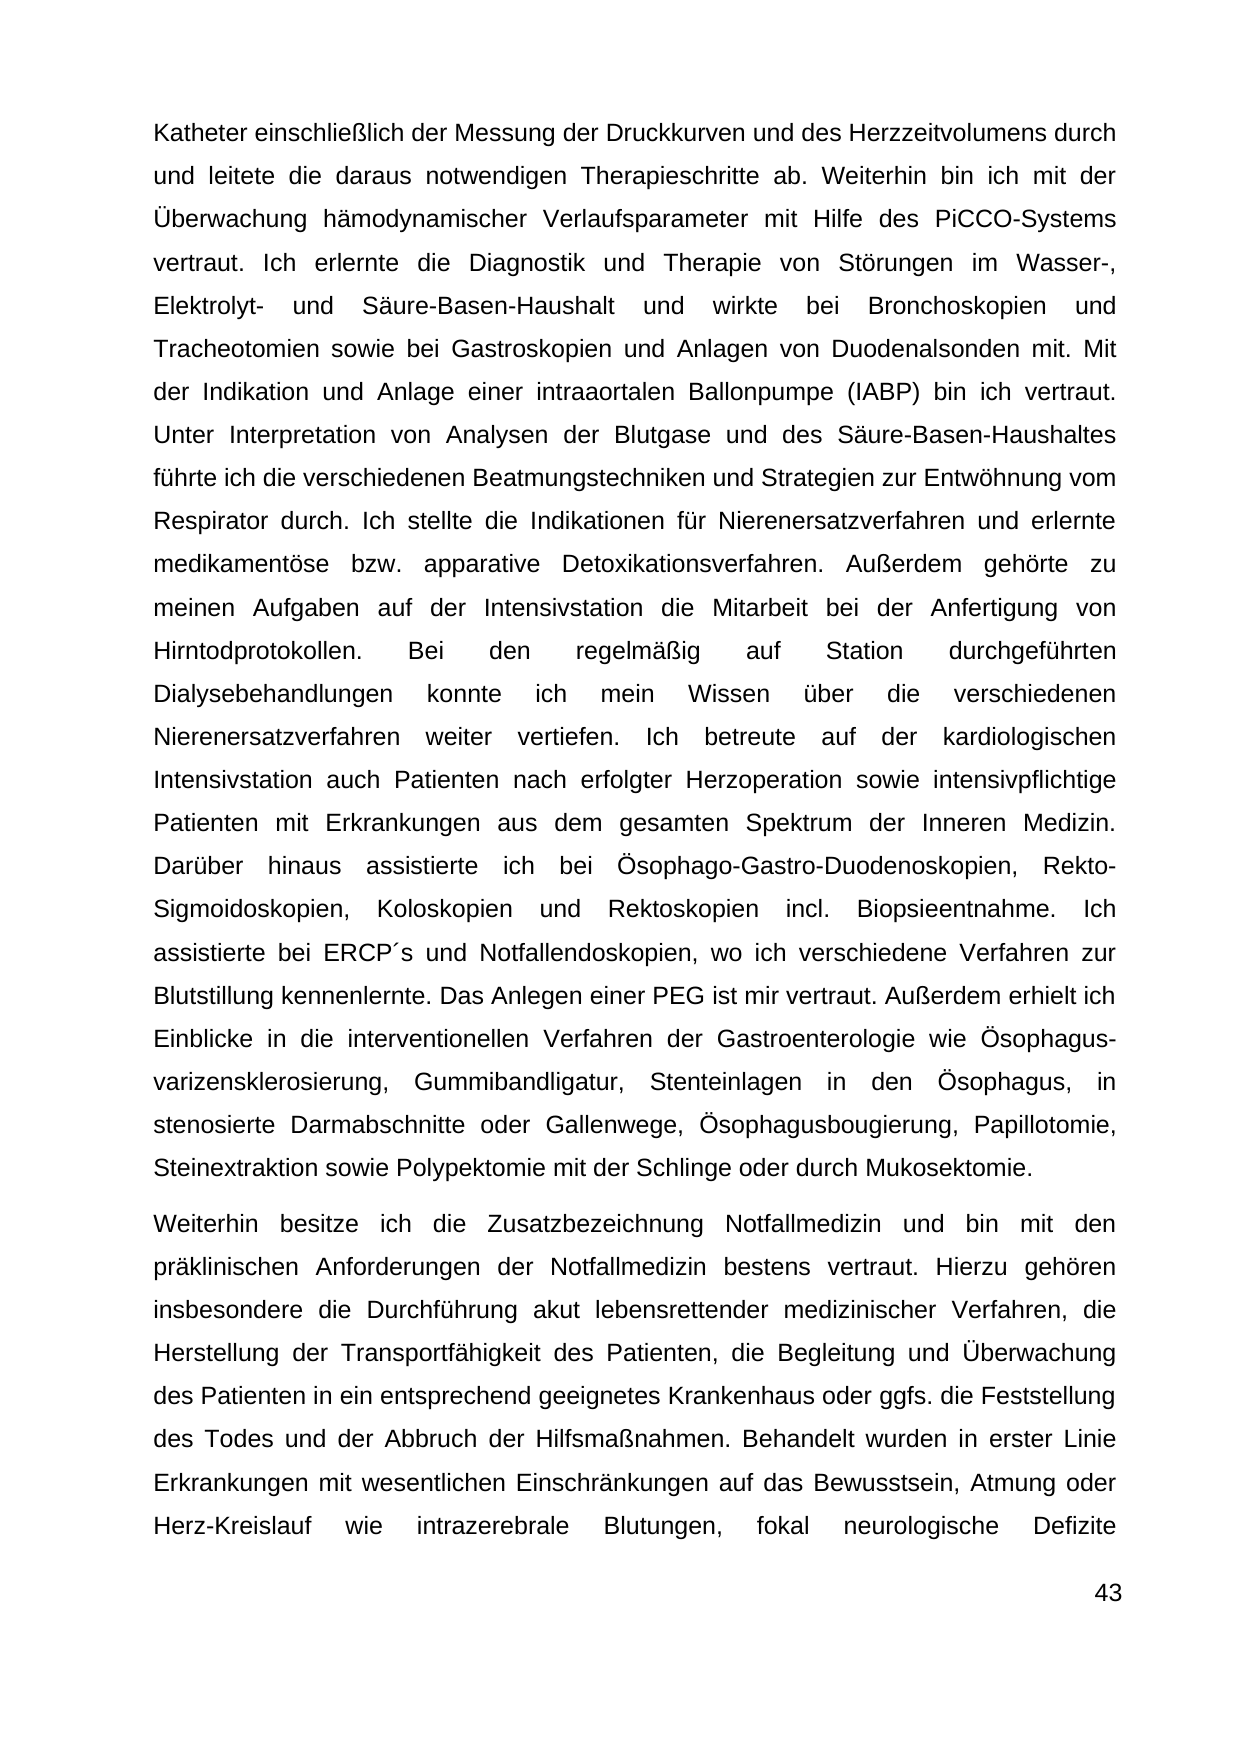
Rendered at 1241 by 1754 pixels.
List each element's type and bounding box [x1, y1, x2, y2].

table_header [153, 118, 1118, 1539]
